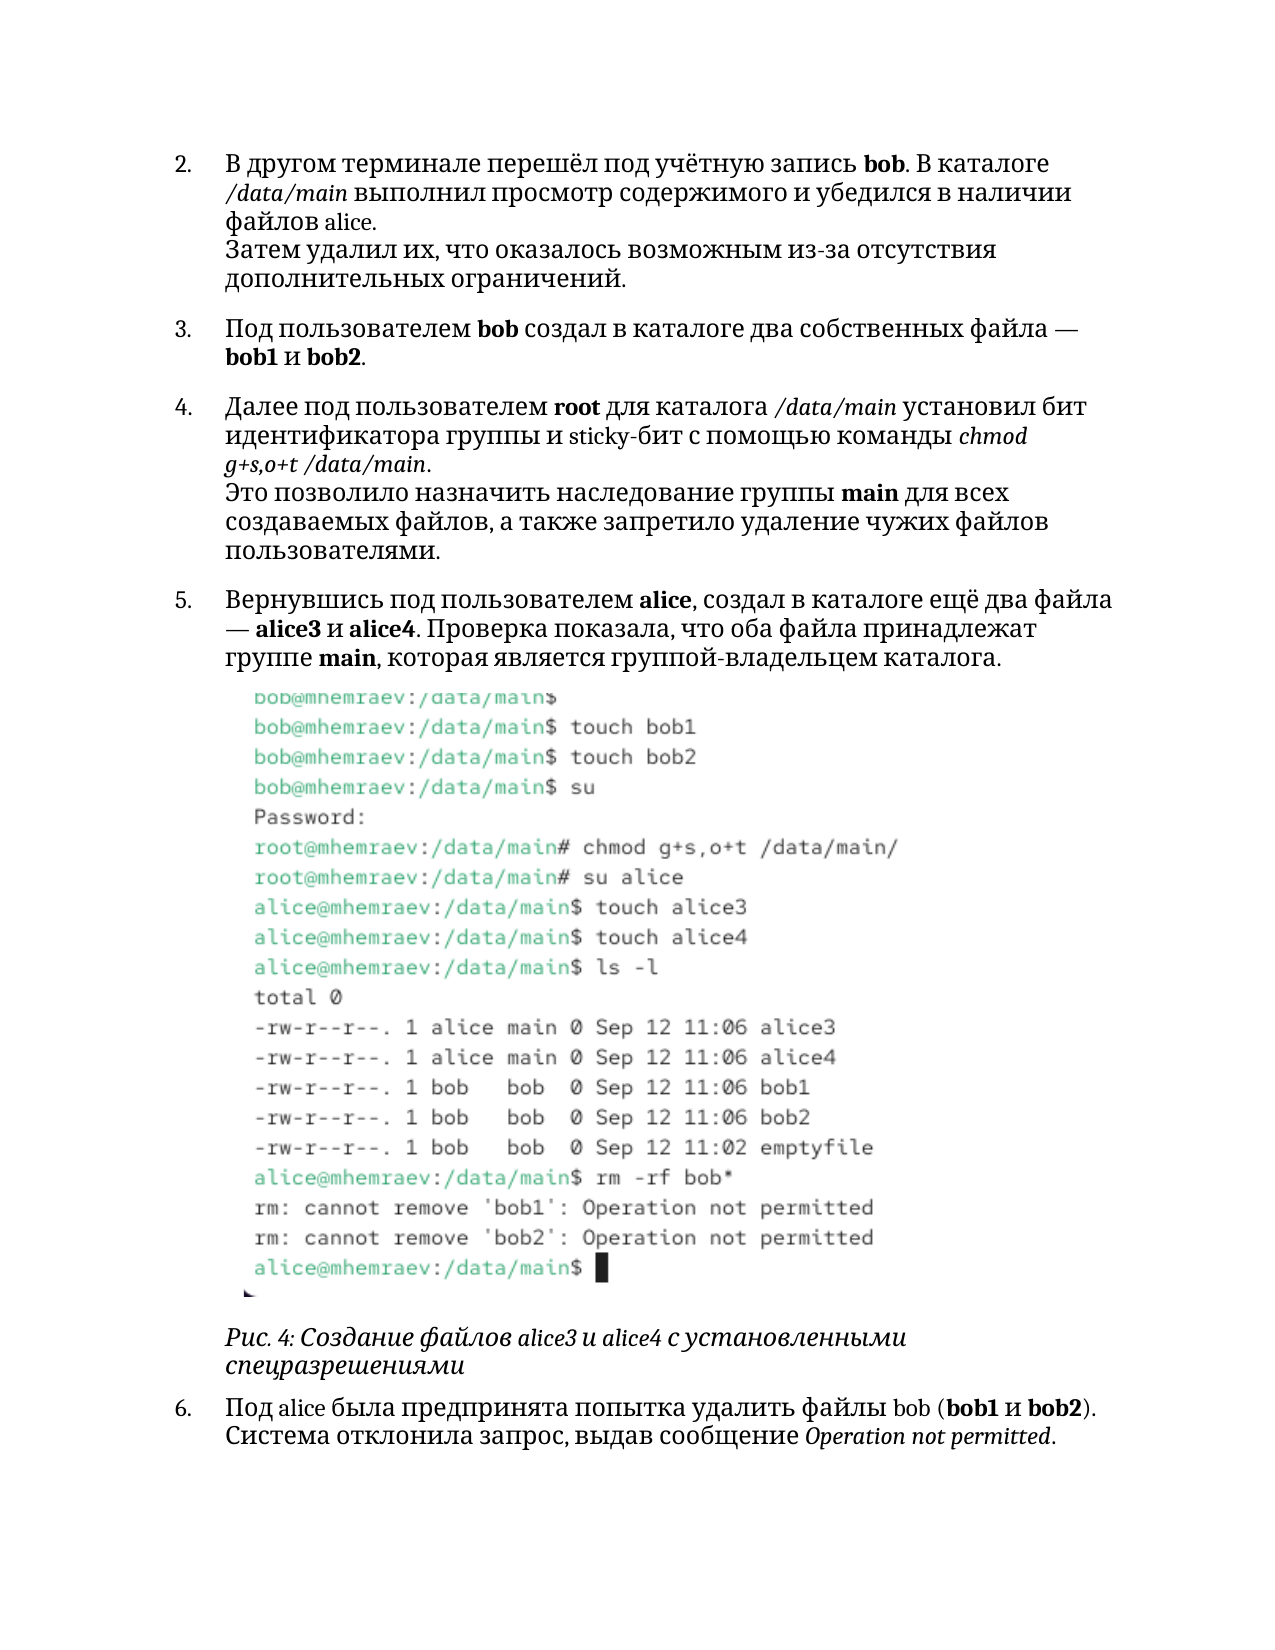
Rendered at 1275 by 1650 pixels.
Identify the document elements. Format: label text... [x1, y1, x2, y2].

list Вернувшись под пользователем alice, создал в каталоге ещё два файла — alice3 и alice4. Проверка показала, что оба файла принадлежат группе main, которая является группой-владельцем каталога. [175, 586, 1125, 672]
list В другом терминале перешёл под учётную запись bob. В каталоге /data/main выполнил просмотр содержимого и убедился в наличии файлов alice. Затем удалил их, что оказалось возможным из-за отсутствия дополнительных ограничений. [175, 150, 1125, 294]
list Под пользователем bob создал в каталоге два собственных файла — bob1 и bob2. [175, 314, 1125, 372]
picture [243, 693, 1102, 1297]
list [175, 1393, 1125, 1451]
list Далее под пользователем root для каталога /data/main установил бит идентификатора группы и sticky-бит с помощью команды chmod g+s,o+t /data/main. Это позволило назначить наследование группы main для всех создаваемых файлов, а также запретило удаление чужих файлов пользователями. [175, 393, 1125, 565]
list Рис. 4: Создание файлов alice3 и alice4 с установленными спецразрешениями [175, 1323, 1125, 1381]
